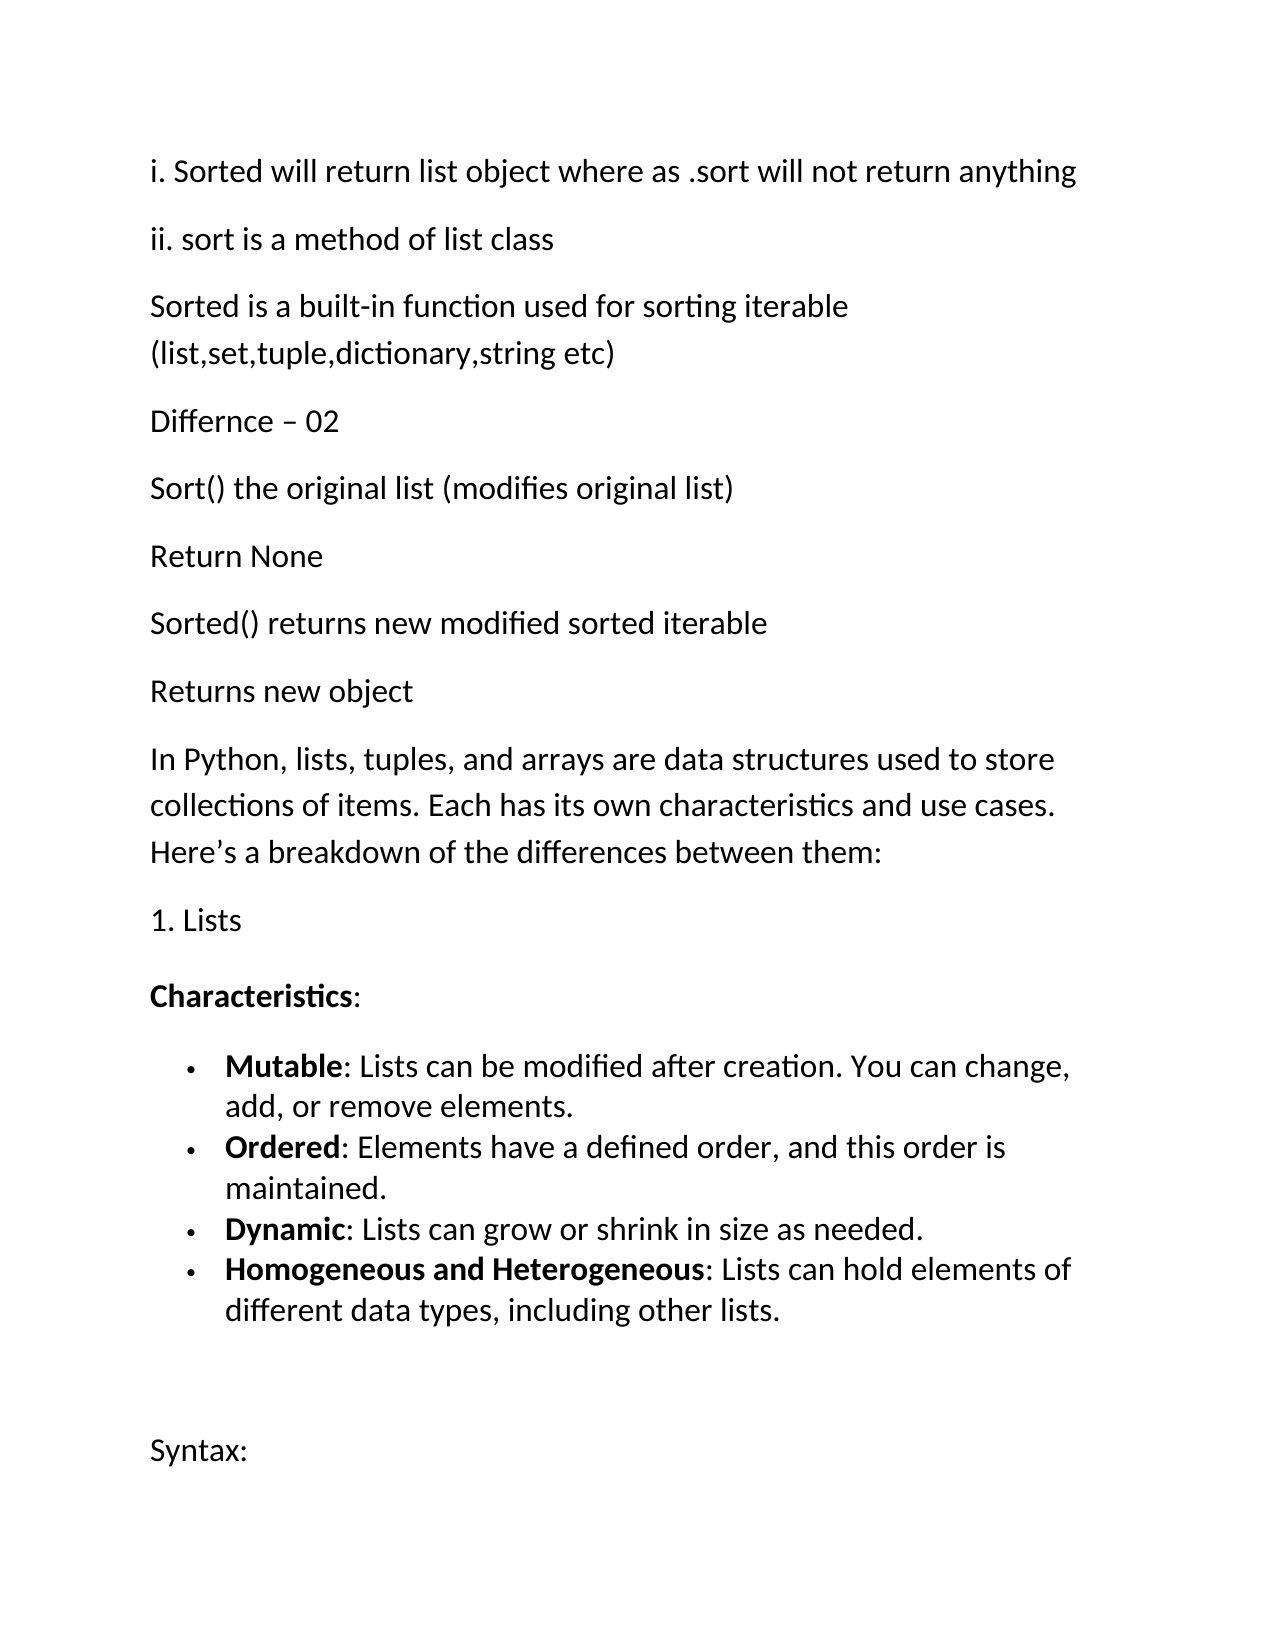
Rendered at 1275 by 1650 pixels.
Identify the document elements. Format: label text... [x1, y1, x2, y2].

subtitle 1. Lists [150, 899, 1125, 939]
text Returns new object [150, 670, 1125, 711]
text Syntax: [150, 1429, 1125, 1469]
text Characteristics: [150, 975, 1125, 1015]
list Homogeneous and Heterogeneous: Lists can hold elements of different data types, including other lists. [187, 1248, 1125, 1330]
text i. Sorted will return list object where as .sort will not return anything [150, 150, 1125, 191]
text Differnce – 02 [150, 399, 1125, 440]
text Sort() the original list (modifies original list) [150, 467, 1125, 508]
list Mutable: Lists can be modified after creation. You can change, add, or remove elements. [187, 1044, 1125, 1126]
text ii. sort is a method of list class [150, 218, 1125, 258]
text In Python, lists, tuples, and arrays are data structures used to store collections of items. Each has its own characteristics and use cases. Here’s a breakdown of the differences between them: [150, 738, 1125, 872]
list Ordered: Elements have a defined order, and this order is maintained. [187, 1126, 1125, 1207]
text Sorted is a built-in function used for sorting iterable (list,set,tuple,dictionary,string etc) [150, 285, 1125, 373]
list Dynamic: Lists can grow or shrink in size as needed. [187, 1207, 1125, 1248]
text Sorted() returns new modified sorted iterable [150, 602, 1125, 643]
text Return None [150, 535, 1125, 576]
